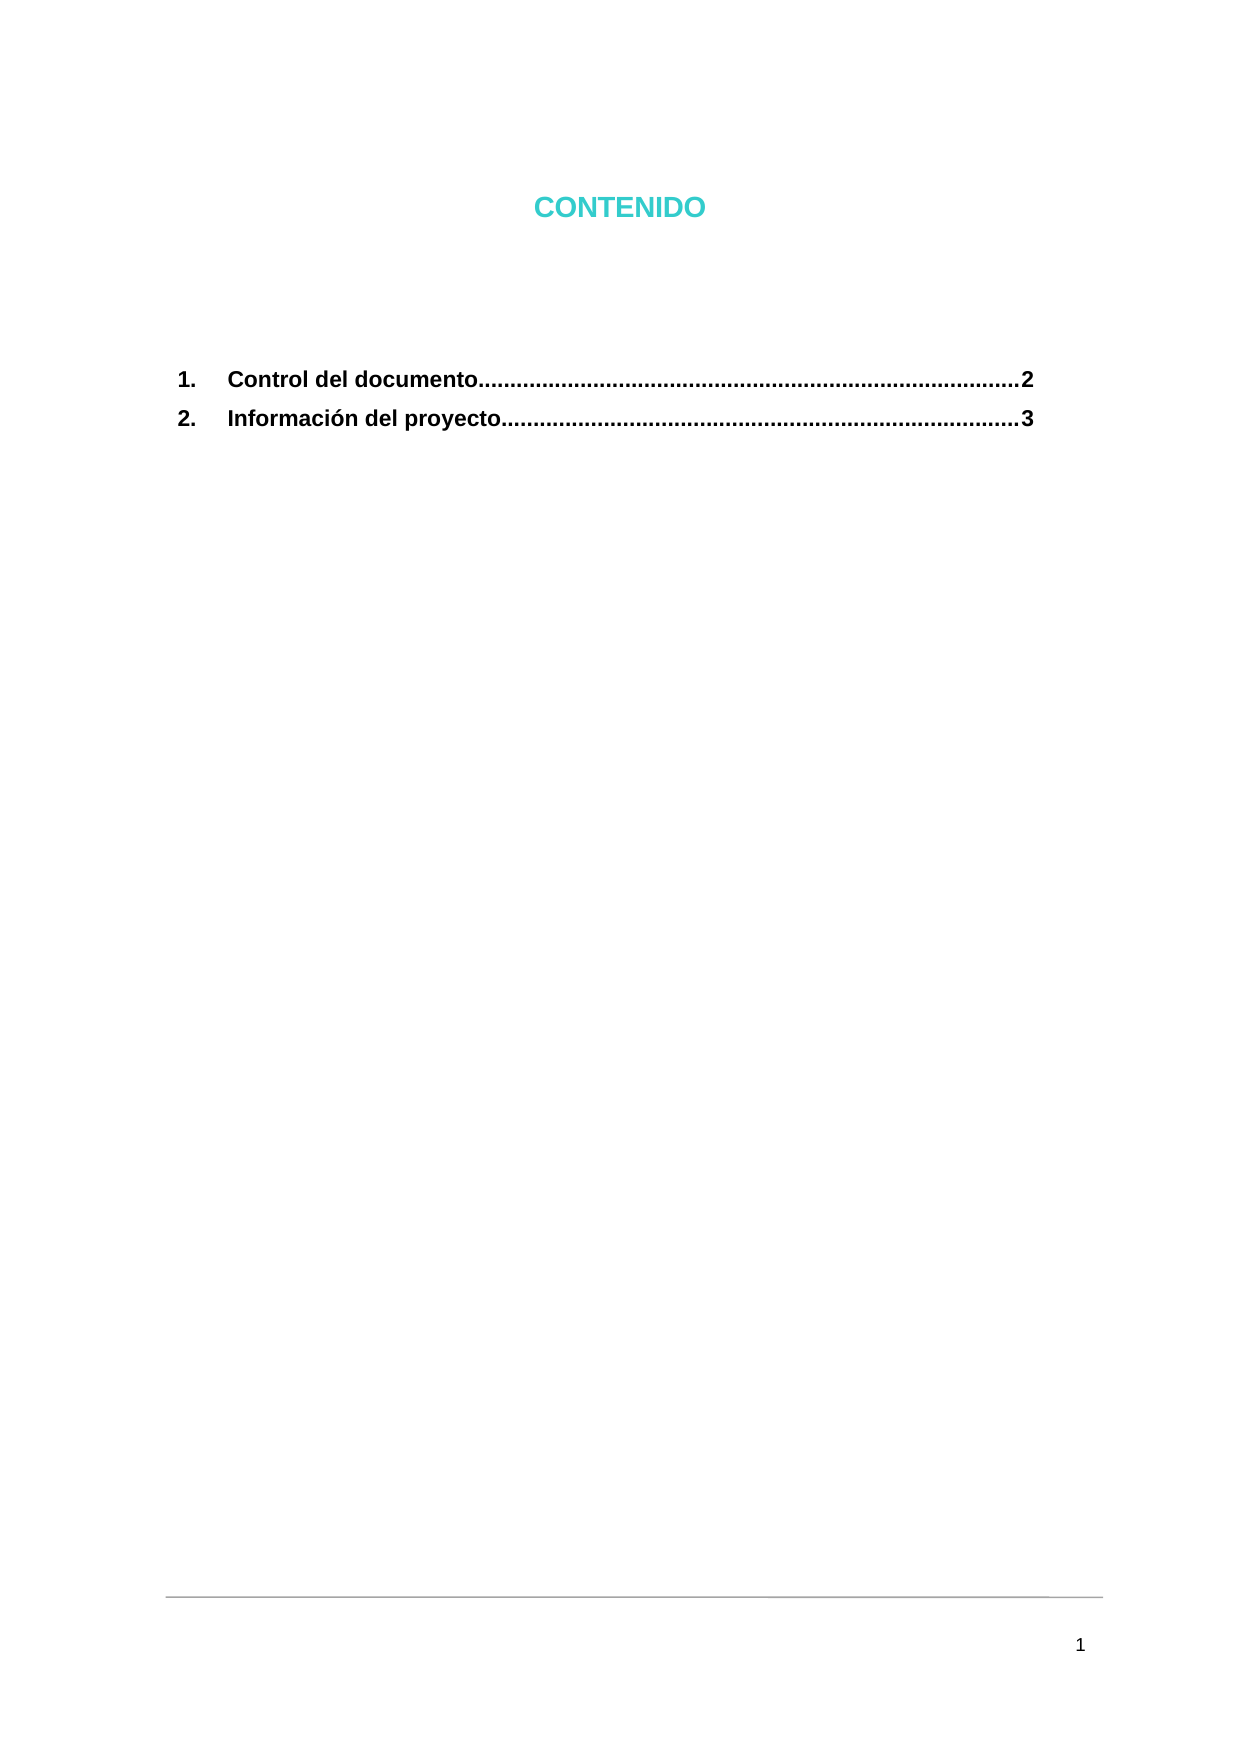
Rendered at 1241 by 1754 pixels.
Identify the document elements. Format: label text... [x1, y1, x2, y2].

text 2. Información del proyecto 3 [177, 405, 1063, 431]
subtitle CONTENIDO [177, 190, 1063, 224]
text 1. Control del documento 2 [177, 366, 1063, 392]
